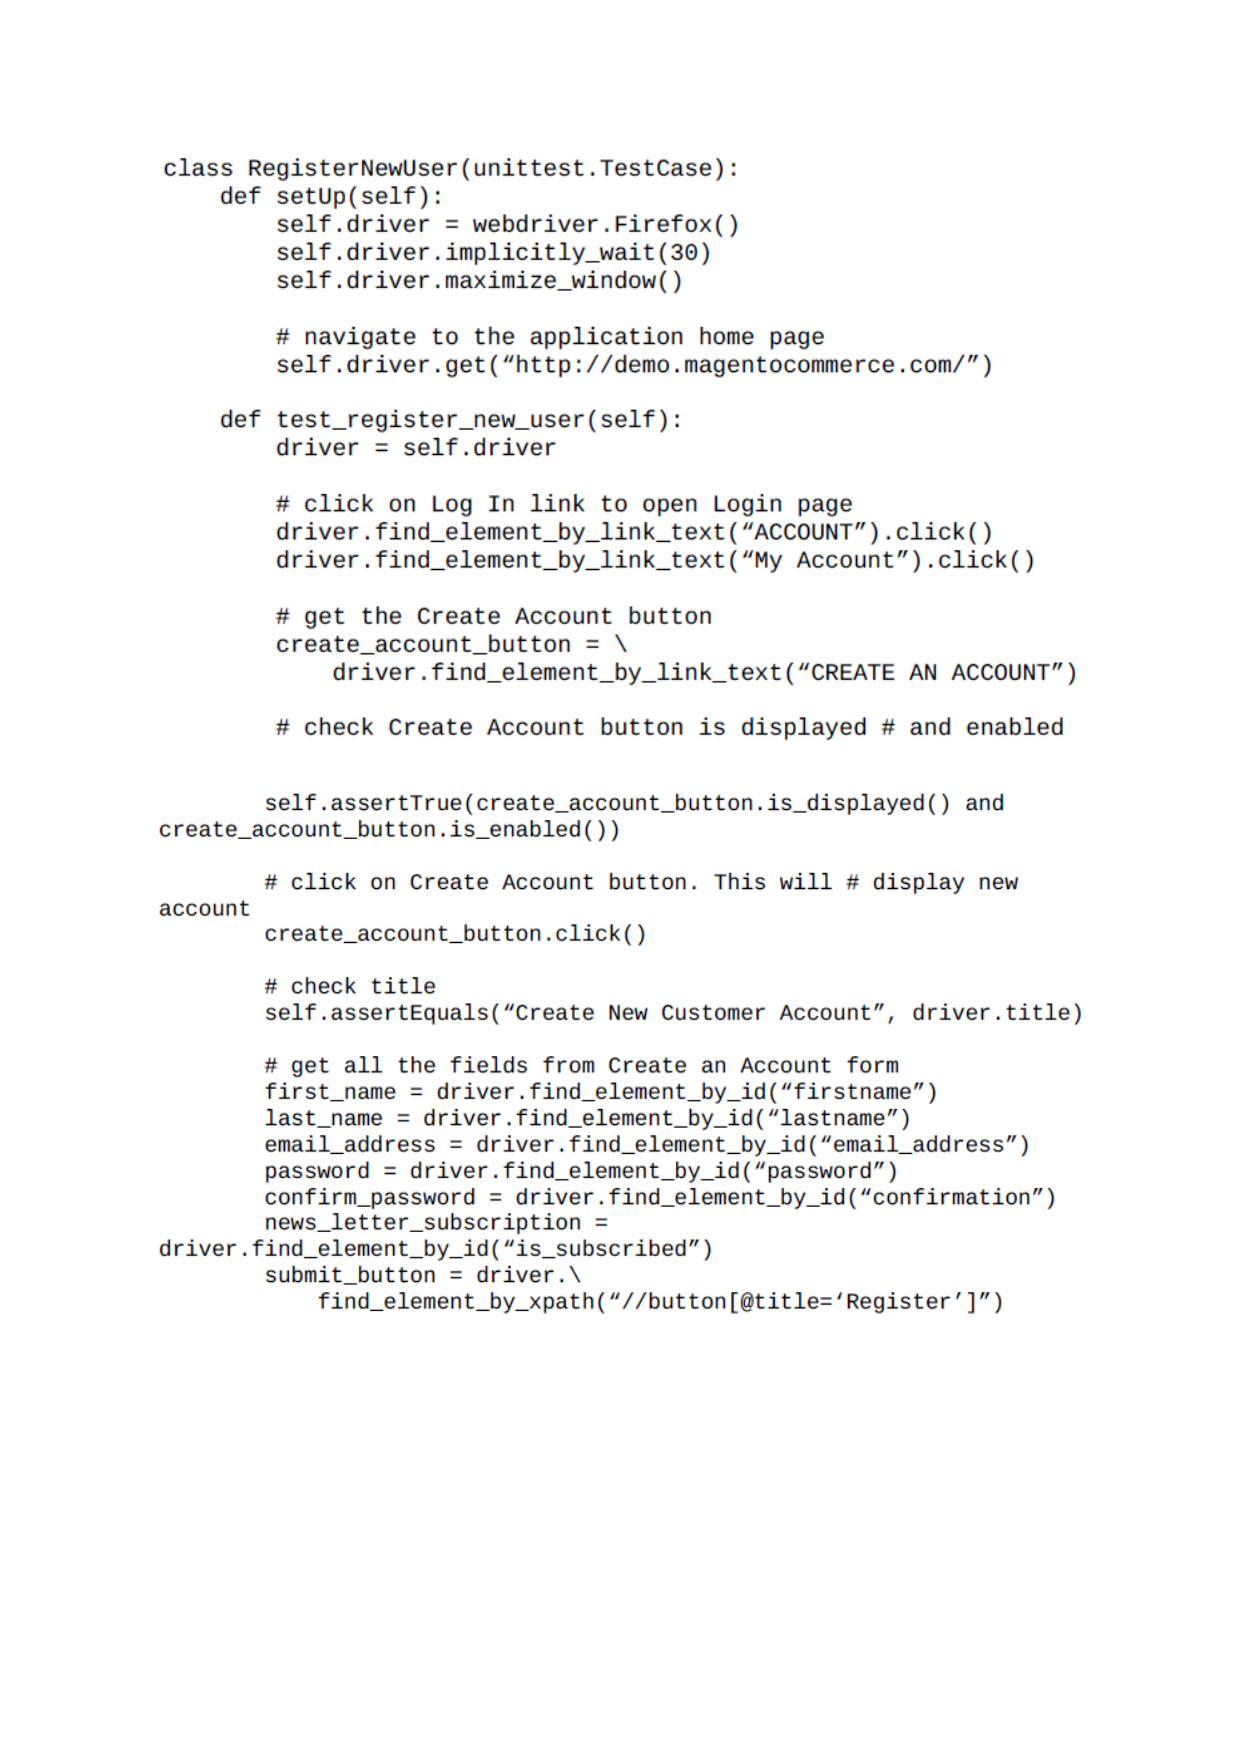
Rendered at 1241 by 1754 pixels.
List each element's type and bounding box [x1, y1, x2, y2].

picture [150, 770, 1091, 1335]
picture [150, 150, 1091, 767]
